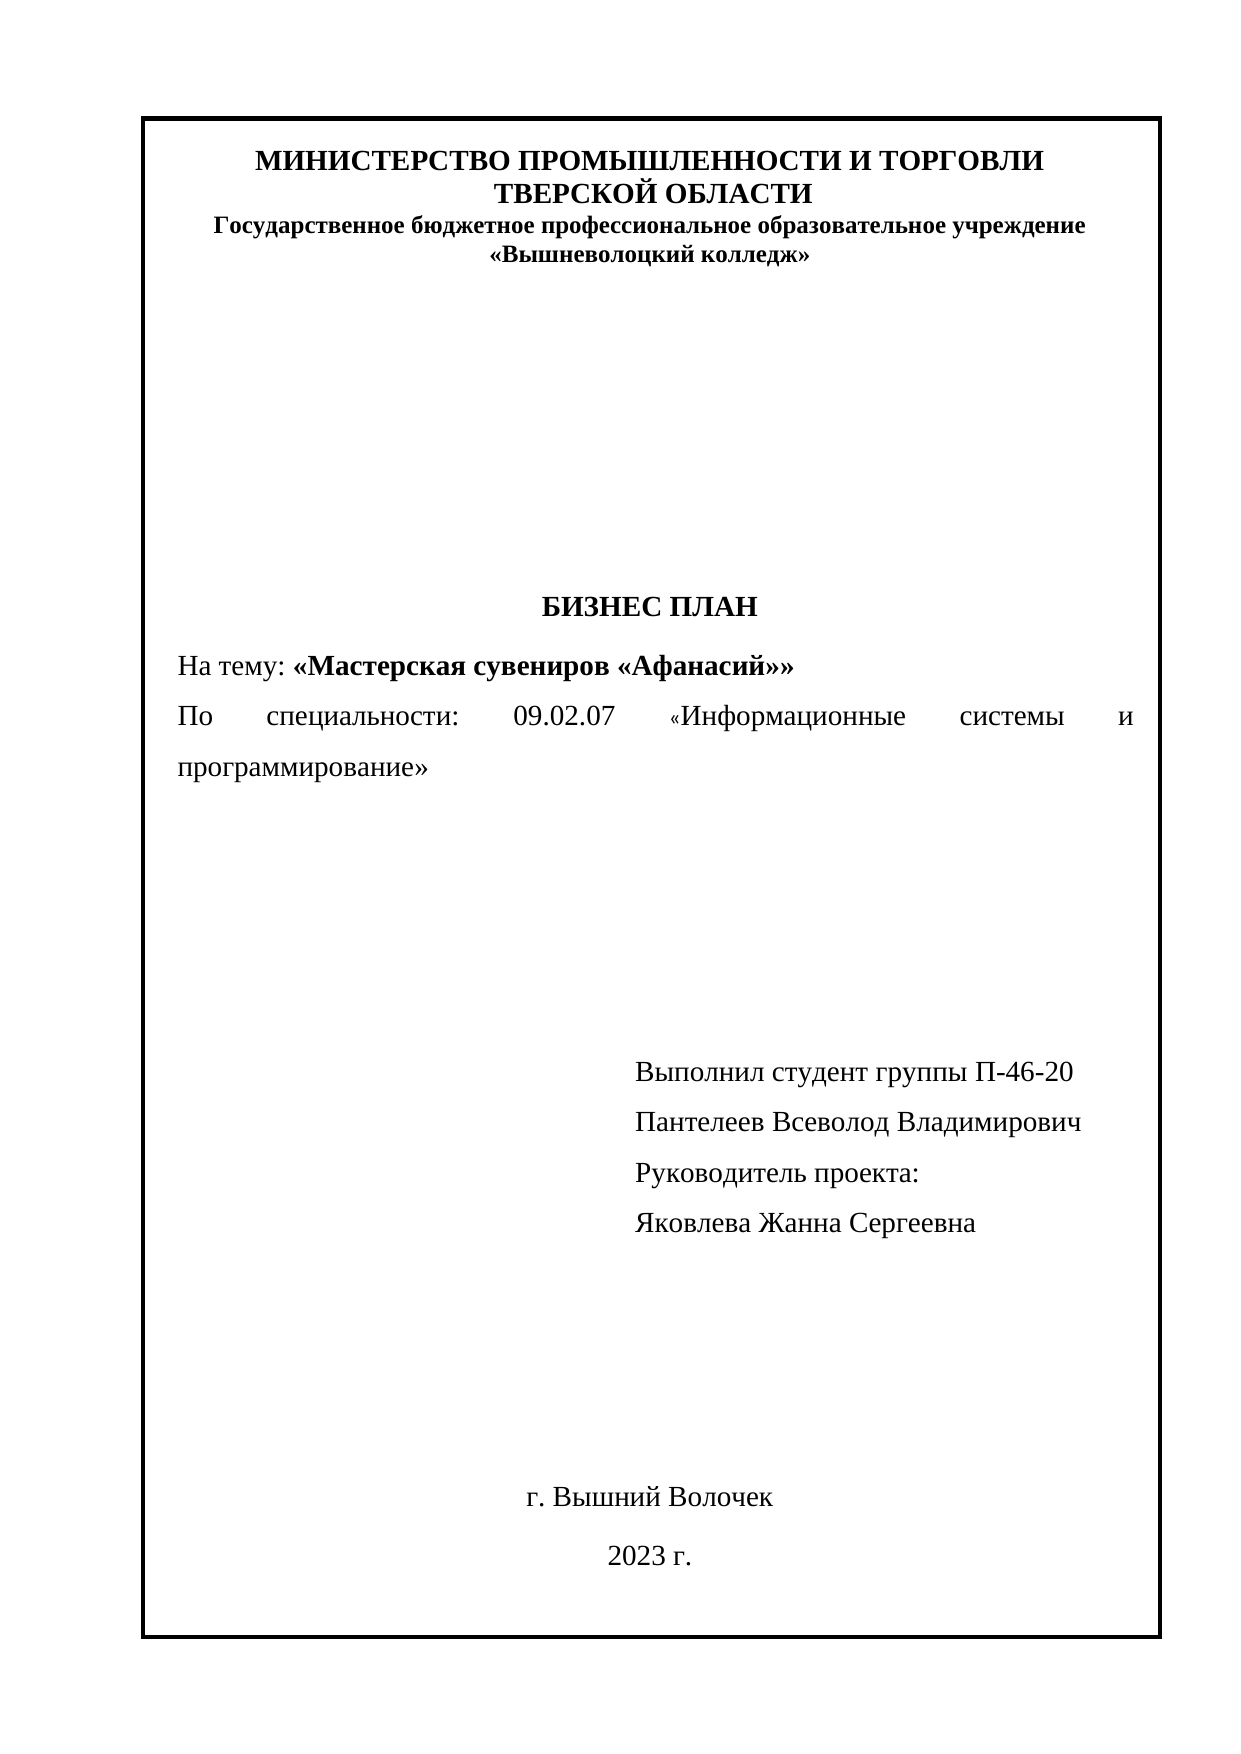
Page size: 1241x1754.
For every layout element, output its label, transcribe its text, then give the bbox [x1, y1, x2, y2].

text На тему: «Мастерская сувениров «Афанасий»» [177, 648, 1134, 682]
text Пантелеев Всеволод Владимирович [635, 1104, 1152, 1138]
text Выполнил студент группы П-46-20 [635, 1054, 1152, 1088]
text г. Вышний Волочек [148, 1479, 1152, 1512]
text Руководитель проекта: [635, 1155, 1152, 1188]
text БИЗНЕС ПЛАН [148, 589, 1152, 622]
text «Вышневолоцкий колледж» [148, 239, 1152, 268]
text 2023 г. [148, 1538, 1152, 1572]
text ТВЕРСКОЙ ОБЛАСТИ [148, 177, 1152, 210]
text По специальности: 09.02.07 «Информационные системы и программирование» [177, 698, 1134, 782]
text МИНИСТЕРСТВО ПРОМЫШЛЕННОСТИ И ТОРГОВЛИ [148, 143, 1152, 177]
text Государственное бюджетное профессиональное образовательное учреждение [148, 210, 1152, 239]
text Яковлева Жанна Сергеевна [635, 1205, 1152, 1239]
